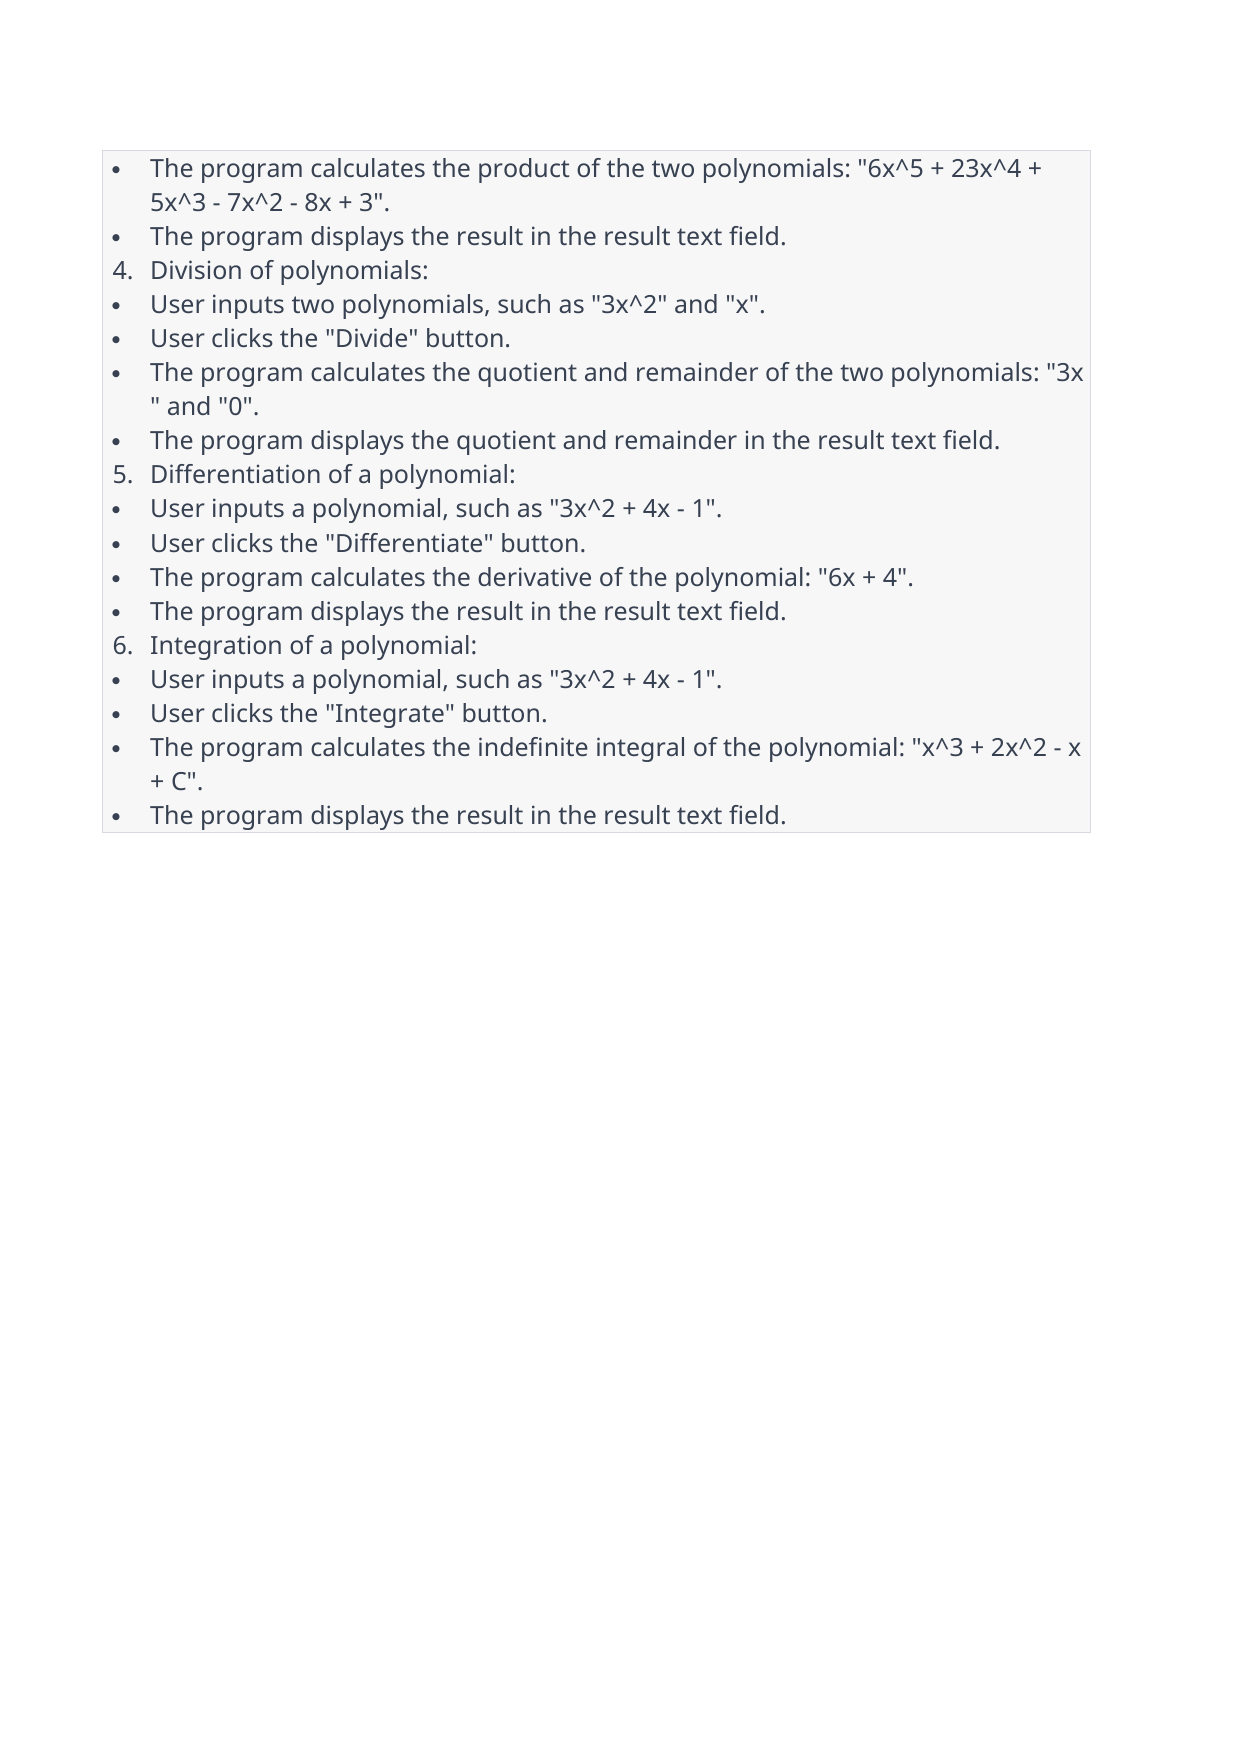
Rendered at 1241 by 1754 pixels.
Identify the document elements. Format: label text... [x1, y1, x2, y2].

list User clicks the "Differentiate" button. [103, 525, 1090, 559]
list The program calculates the quotient and remainder of the two polynomials: "3x " and "0". [103, 354, 1090, 422]
list The program calculates the product of the two polynomials: "6x^5 + 23x^4 + 5x^3 - 7x^2 - 8x + 3". [103, 151, 1090, 218]
list The program calculates the indefinite integral of the polynomial: "x^3 + 2x^2 - x + C". [103, 729, 1090, 797]
list The program displays the result in the result text field. [103, 797, 1090, 832]
list Integration of a polynomial: [103, 627, 1090, 661]
list User inputs a polynomial, such as "3x^2 + 4x - 1". [103, 661, 1090, 695]
list The program displays the quotient and remainder in the result text field. [103, 422, 1090, 457]
list The program calculates the derivative of the polynomial: "6x + 4". [103, 559, 1090, 593]
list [103, 218, 1090, 252]
list User clicks the "Divide" button. [103, 320, 1090, 354]
list The program displays the result in the result text field. [103, 593, 1090, 627]
list User clicks the "Integrate" button. [103, 695, 1090, 729]
list Division of polynomials: [103, 252, 1090, 286]
list User inputs a polynomial, such as "3x^2 + 4x - 1". [103, 491, 1090, 525]
list Differentiation of a polynomial: [103, 457, 1090, 491]
list User inputs two polynomials, such as "3x^2" and "x". [103, 286, 1090, 320]
